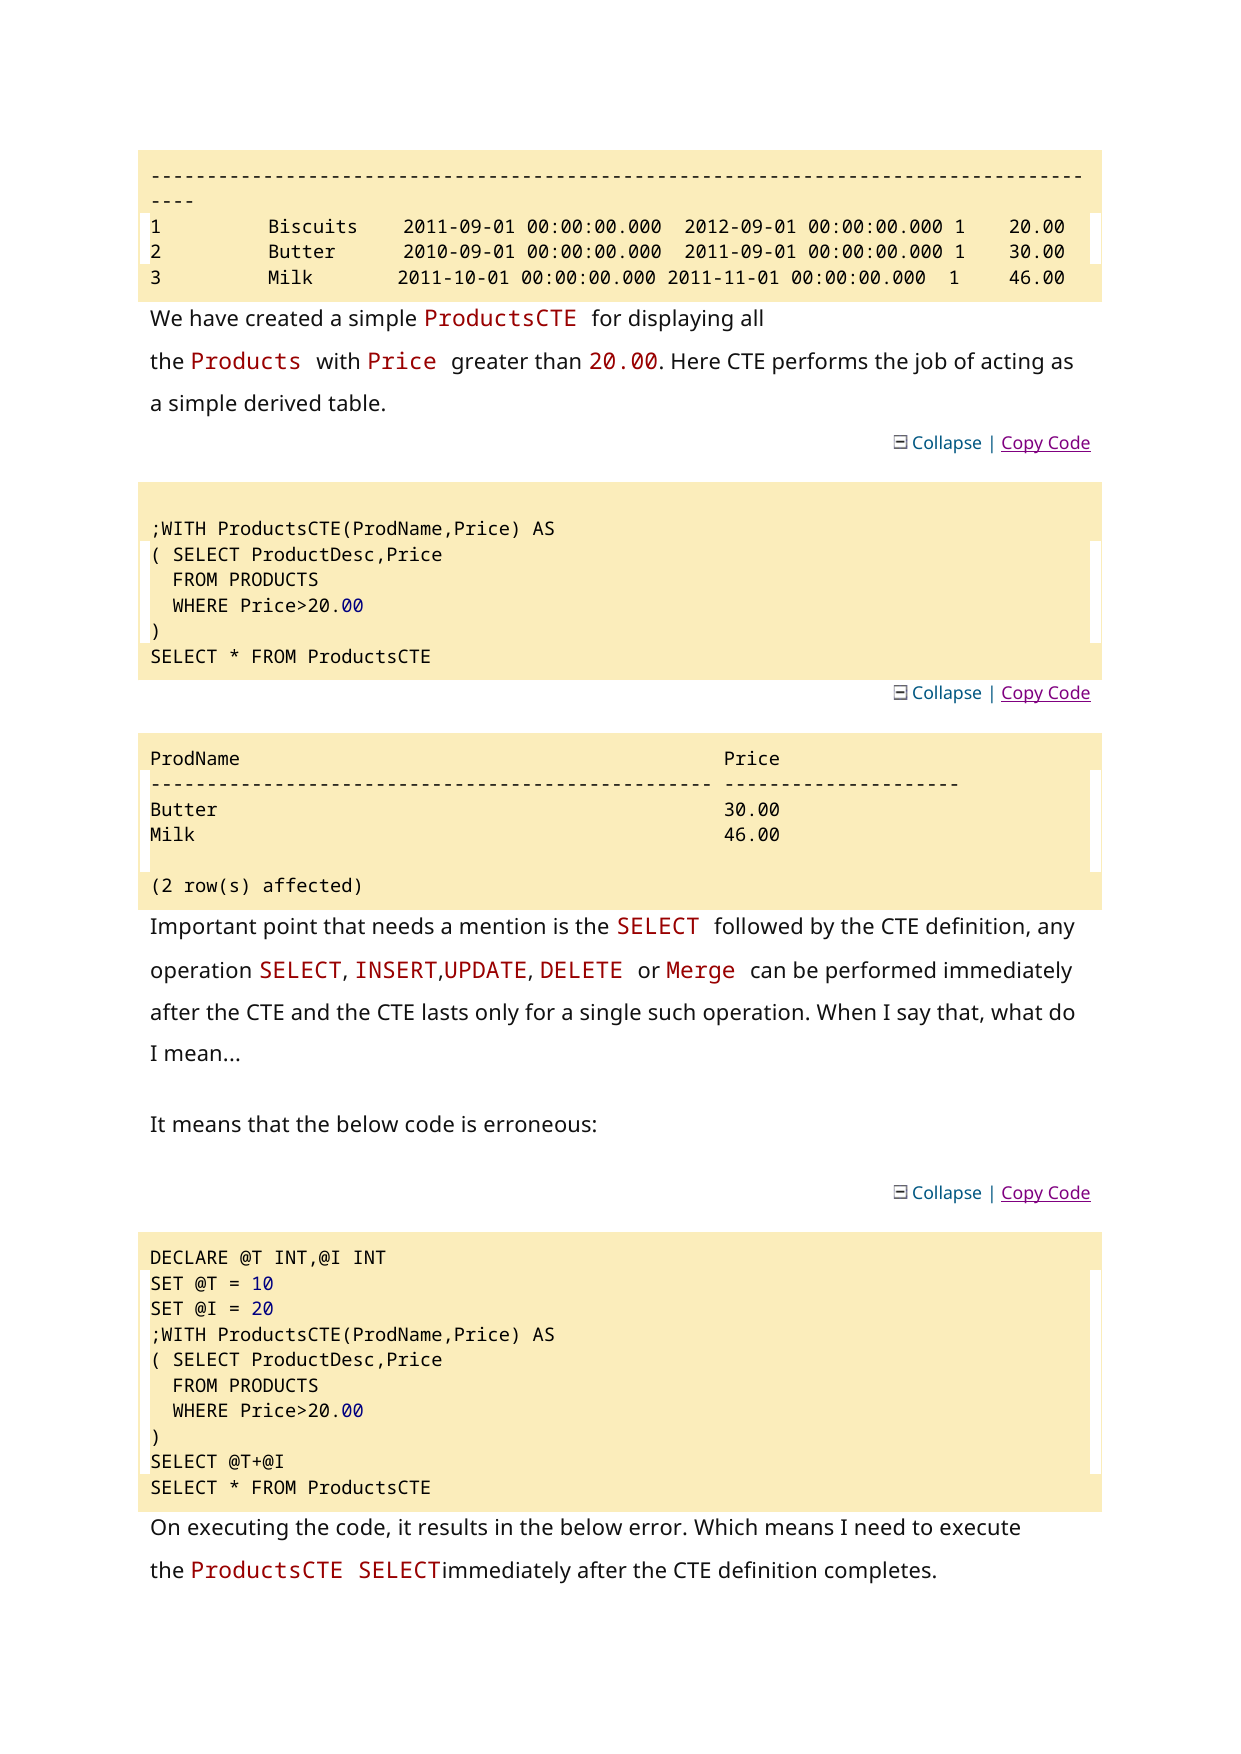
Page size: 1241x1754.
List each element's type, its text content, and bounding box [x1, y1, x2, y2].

text 2 Butter 2010-09-01 00:00:00.000 2011-09-01 00:00:00.000 1 30.00 [150, 238, 1090, 252]
text 1 Biscuits 2011-09-01 00:00:00.000 2012-09-01 00:00:00.000 1 20.00 [150, 213, 1090, 238]
text ) [150, 1423, 1090, 1449]
text SELECT * FROM ProductsCTE [140, 610, 1101, 679]
text SELECT * FROM ProductsCTE [140, 1462, 1101, 1510]
text --------------------------------------------------------------------------------------- [140, 152, 1101, 213]
text ;WITH ProductsCTE(ProdName,Price) AS [140, 484, 1101, 541]
text WHERE Price>20.00 [150, 1398, 1090, 1423]
text ;WITH ProductsCTE(ProdName,Price) AS [150, 1321, 1090, 1347]
picture [893, 685, 908, 700]
text Important point that needs a mention is the SELECT followed by the CTE definition, any operation SELECT, INSERT,UPDATE, DELETE or Merge can be performed immediately after the CTE and the CTE lasts only for a single such operation. When I say that, what do I mean... [150, 910, 1090, 1068]
text FROM PRODUCTS [150, 1372, 1090, 1398]
text Collapse | Copy Code [150, 1180, 1090, 1208]
text -------------------------------------------------- --------------------- [150, 770, 1090, 796]
text FROM PRODUCTS [150, 566, 1090, 592]
text (2 row(s) affected) [140, 860, 1101, 908]
text It means that the below code is erroneous: [150, 1109, 1090, 1139]
text Collapse | Copy Code [150, 430, 1090, 458]
text SET @T = 10 [150, 1270, 1090, 1296]
text SELECT @T+@I [150, 1449, 1090, 1462]
text We have created a simple ProductsCTE for displaying all the Products with Price greater than 20.00. Here CTE performs the job of acting as a simple derived table. [150, 302, 1090, 418]
text 3 Milk 2011-10-01 00:00:00.000 2011-11-01 00:00:00.000 1 46.00 [140, 252, 1101, 300]
text Butter 30.00 [150, 796, 1090, 821]
text ProdName Price [140, 735, 1101, 770]
text ( SELECT ProductDesc,Price [150, 541, 1090, 566]
text Collapse | Copy Code [150, 680, 1090, 708]
text Milk 46.00 [150, 821, 1090, 847]
text On executing the code, it results in the below error. Which means I need to execute the ProductsCTE SELECTimmediately after the CTE definition completes. [150, 1512, 1090, 1585]
text WHERE Price>20.00 [150, 592, 1090, 610]
text DECLARE @T INT,@I INT [140, 1234, 1101, 1270]
picture [893, 435, 908, 449]
text SET @I = 20 [150, 1296, 1090, 1321]
text ( SELECT ProductDesc,Price [150, 1347, 1090, 1372]
picture [893, 1185, 908, 1199]
